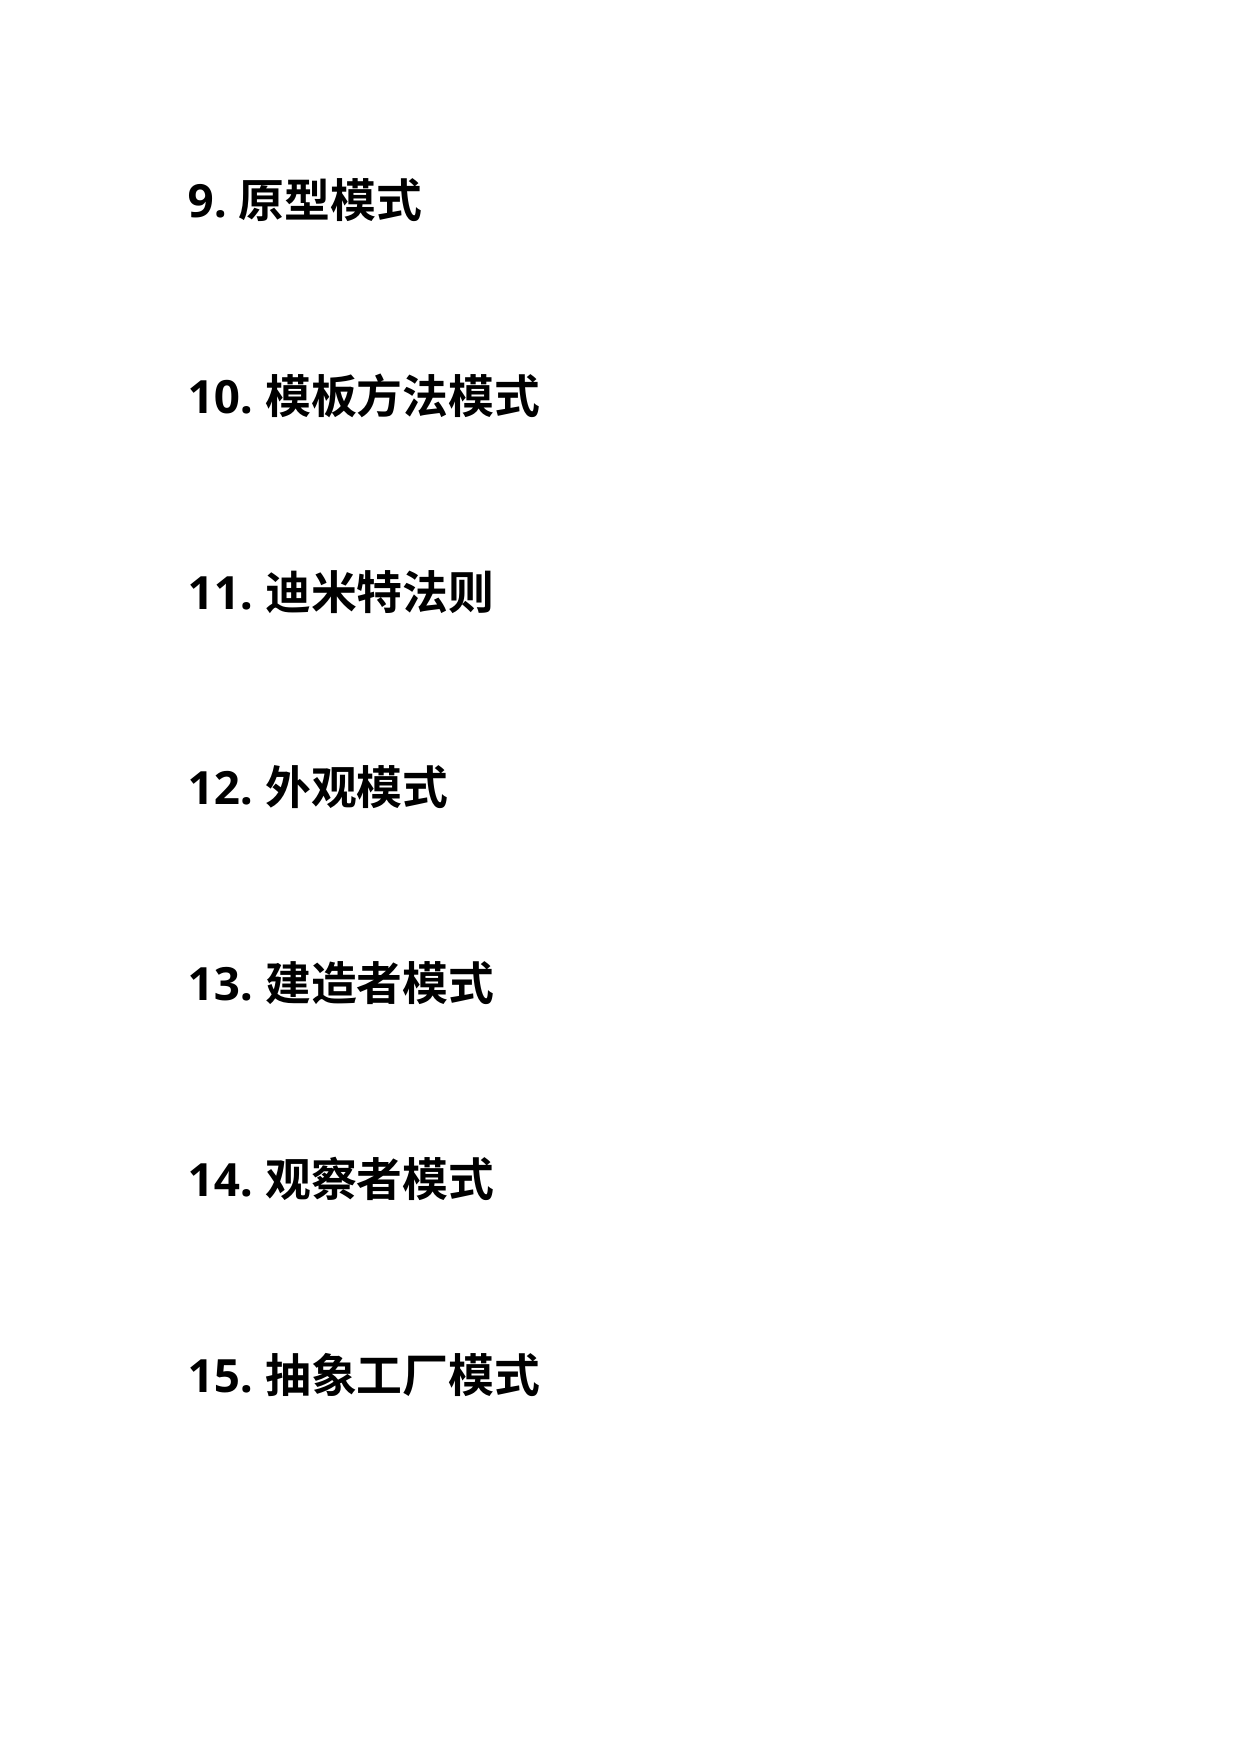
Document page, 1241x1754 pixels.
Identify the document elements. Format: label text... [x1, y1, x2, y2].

subtitle 10. 模板方法模式 [187, 360, 1053, 427]
subtitle 9. 原型模式 [187, 164, 1053, 231]
subtitle 12. 外观模式 [187, 752, 1053, 818]
subtitle 14. 观察者模式 [187, 1143, 1053, 1210]
subtitle 15. 抽象工厂模式 [187, 1339, 1053, 1405]
subtitle 13. 建造者模式 [187, 947, 1053, 1014]
subtitle 11. 迪米特法则 [187, 556, 1053, 622]
